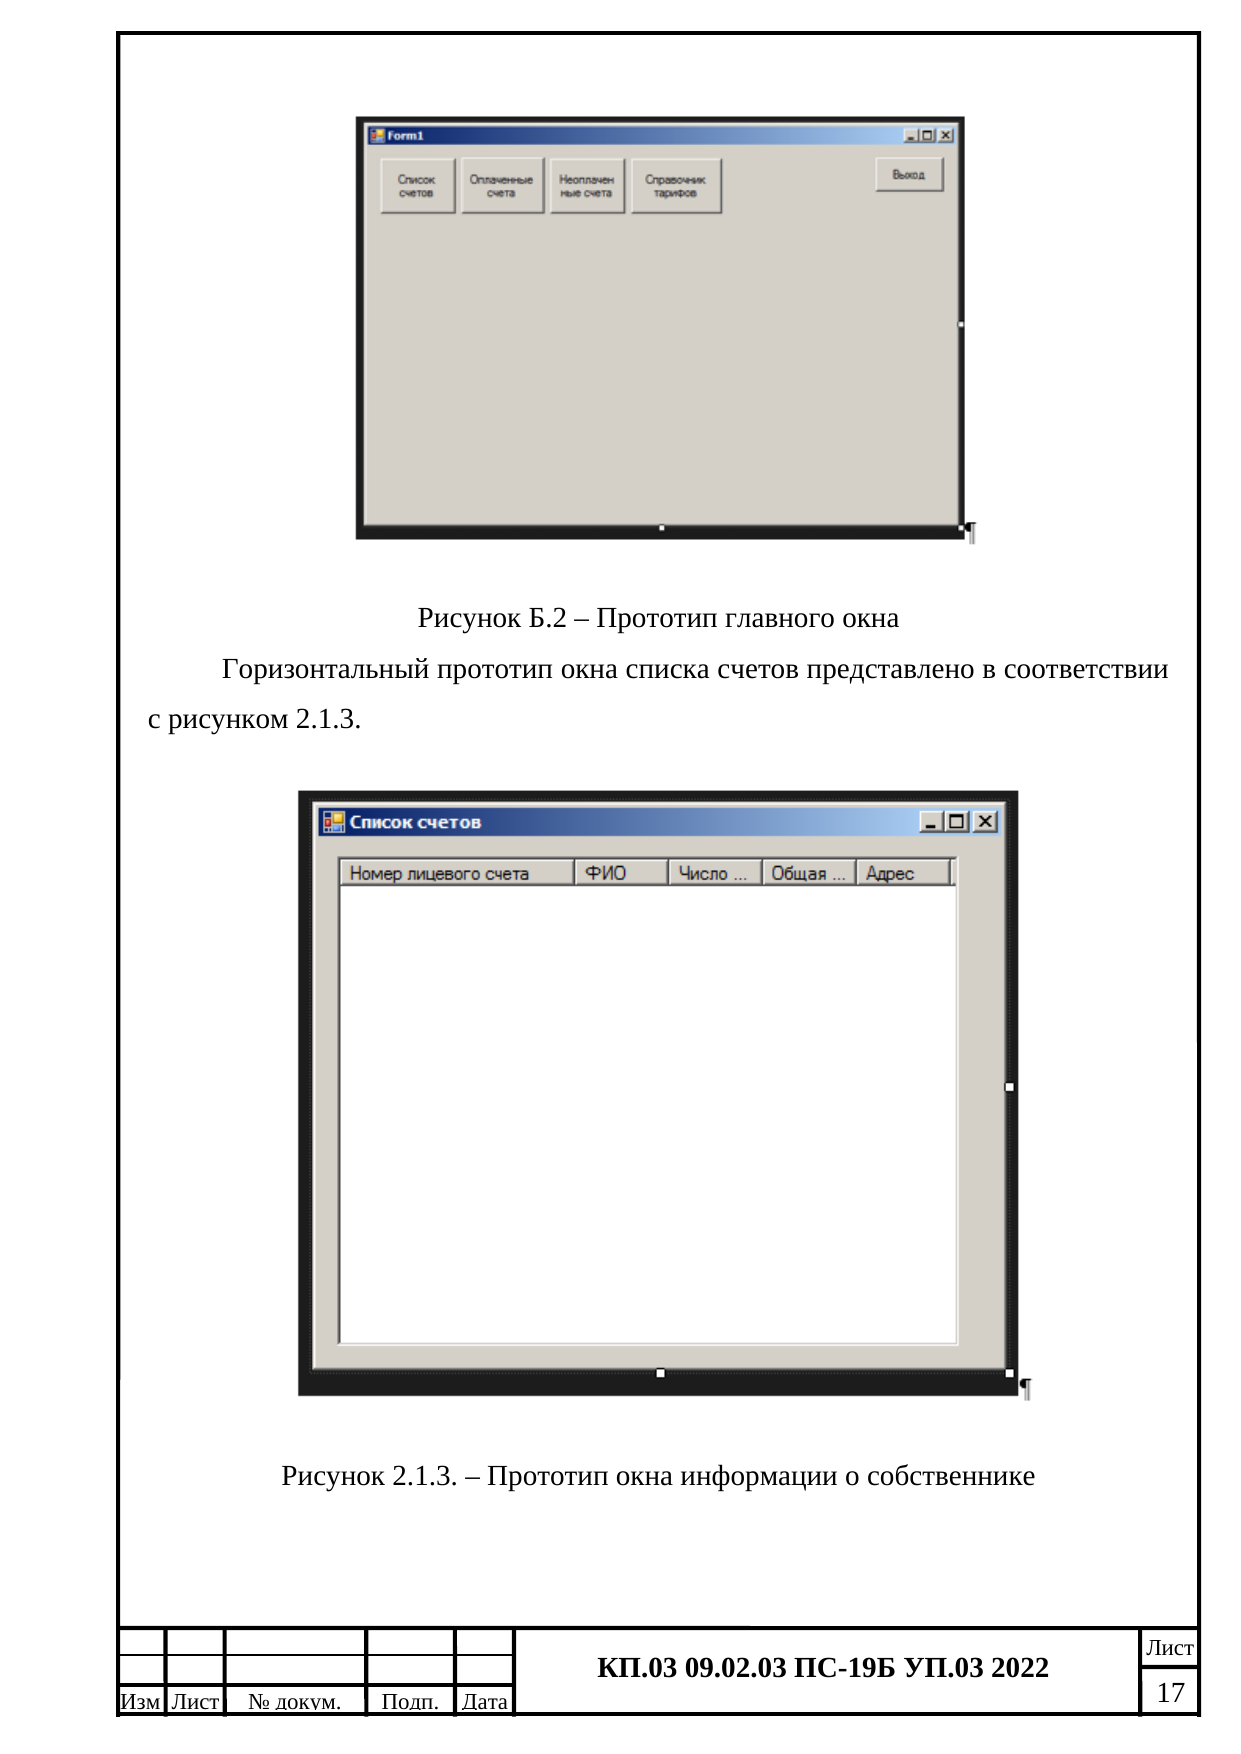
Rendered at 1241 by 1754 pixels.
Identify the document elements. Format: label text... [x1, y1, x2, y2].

picture [275, 780, 1042, 1415]
text Рисунок 2.1.3. – Прототип окна информации о собственнике [148, 1458, 1169, 1492]
text Рисунок Б.2 – Прототип главного окна [148, 600, 1169, 634]
picture [328, 99, 989, 557]
text Горизонтальный прототип окна списка счетов представлено в соответствии с рисунком 2.1.3. [148, 651, 1169, 734]
